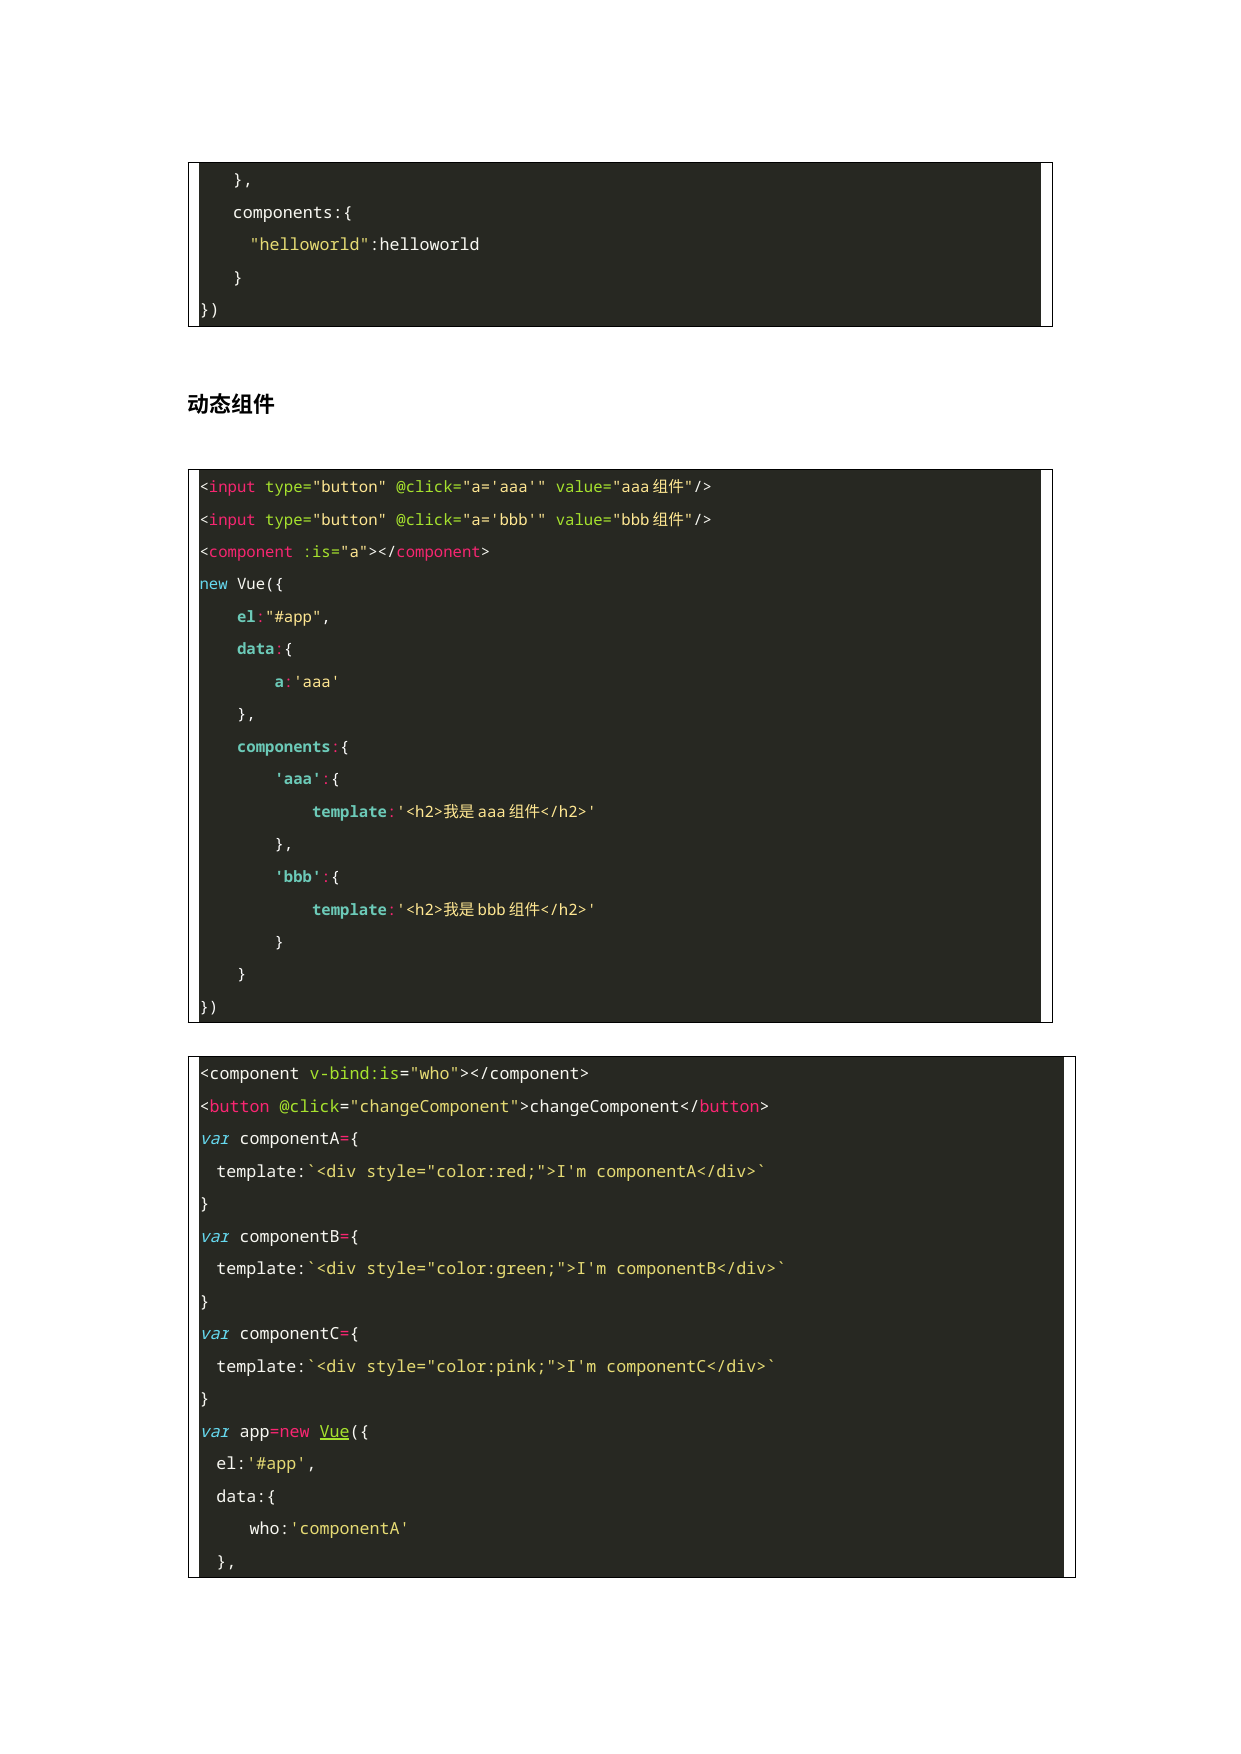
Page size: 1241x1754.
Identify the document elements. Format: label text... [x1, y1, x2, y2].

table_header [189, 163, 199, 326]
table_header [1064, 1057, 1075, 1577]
subtitle 动态组件 [187, 386, 1053, 419]
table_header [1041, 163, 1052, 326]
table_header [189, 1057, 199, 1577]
